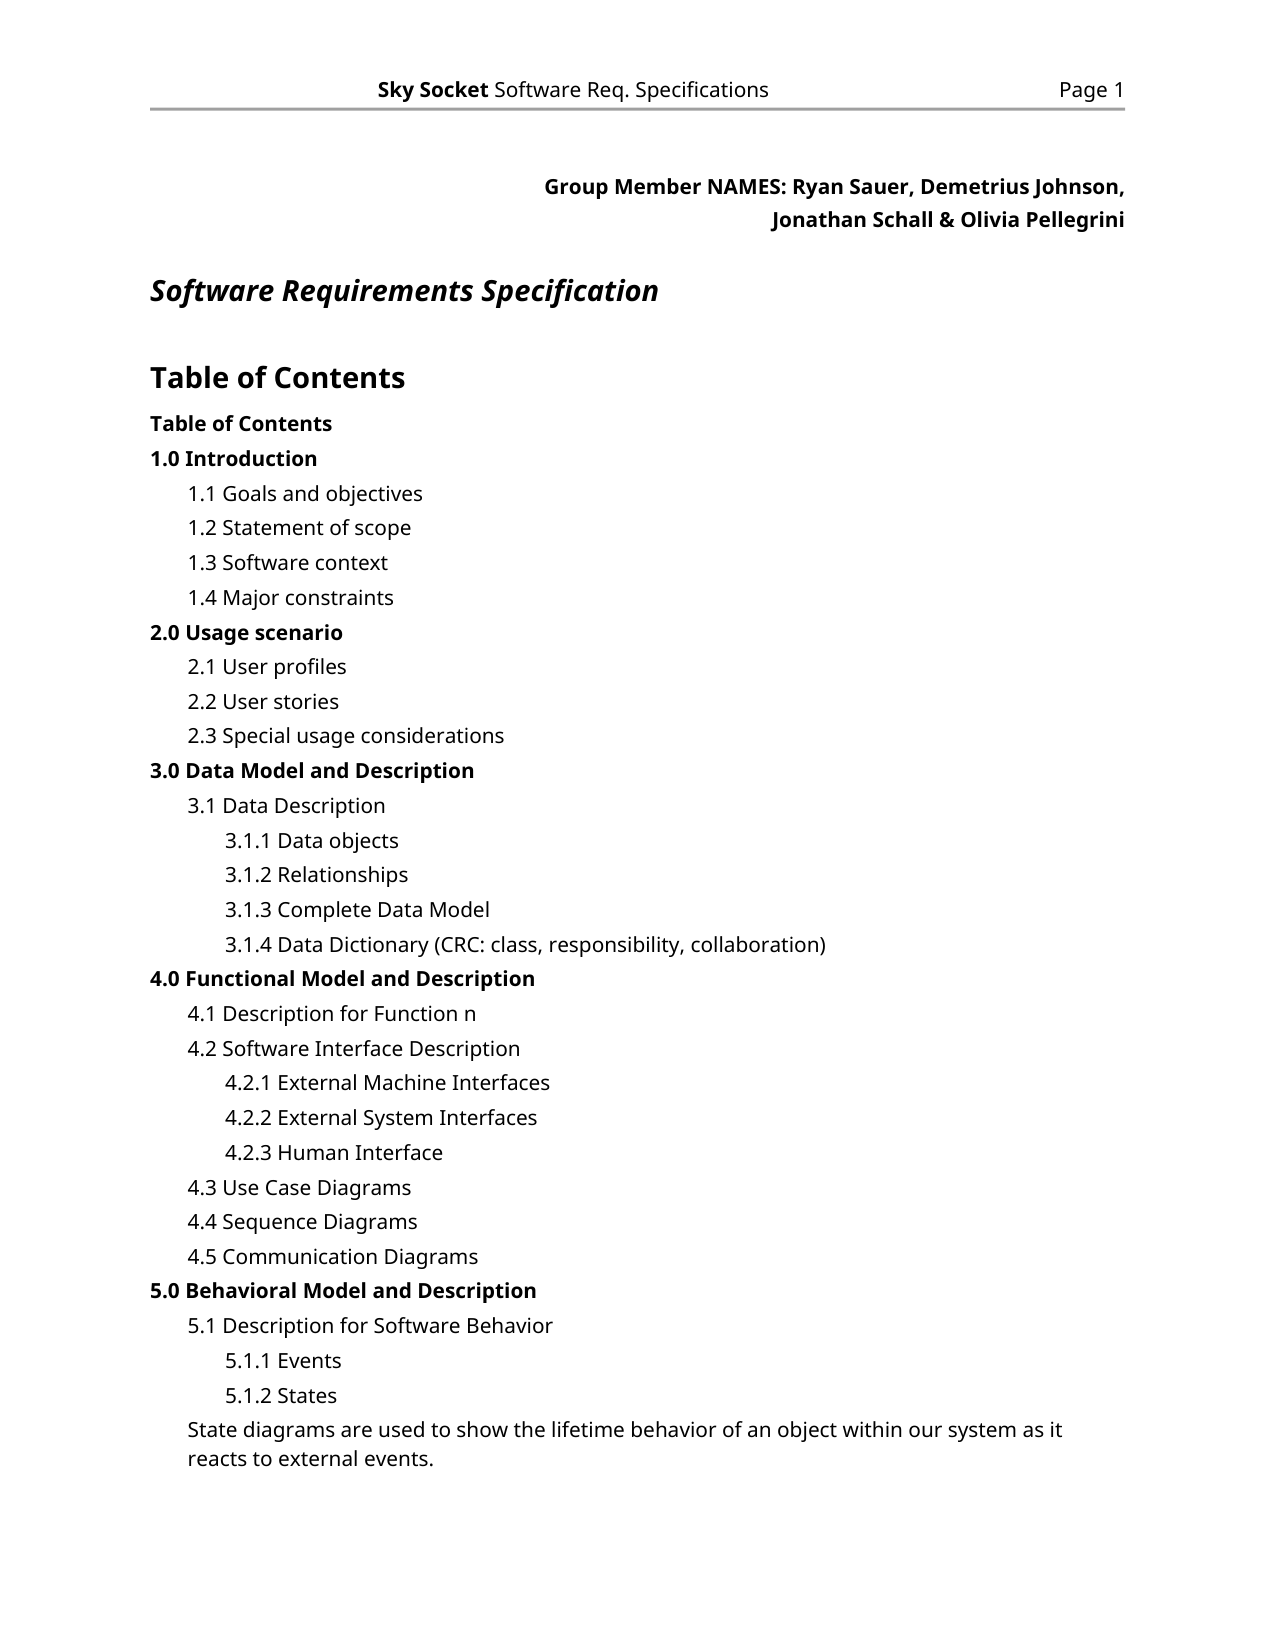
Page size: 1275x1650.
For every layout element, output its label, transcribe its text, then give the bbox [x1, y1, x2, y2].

text Group Member NAMES: Ryan Sauer, Demetrius Johnson, [150, 172, 1125, 201]
text Jonathan Schall & Olivia Pellegrini [150, 205, 1125, 233]
title Software Requirements Specification [150, 270, 1125, 310]
subtitle Table of Contents [150, 357, 1125, 397]
